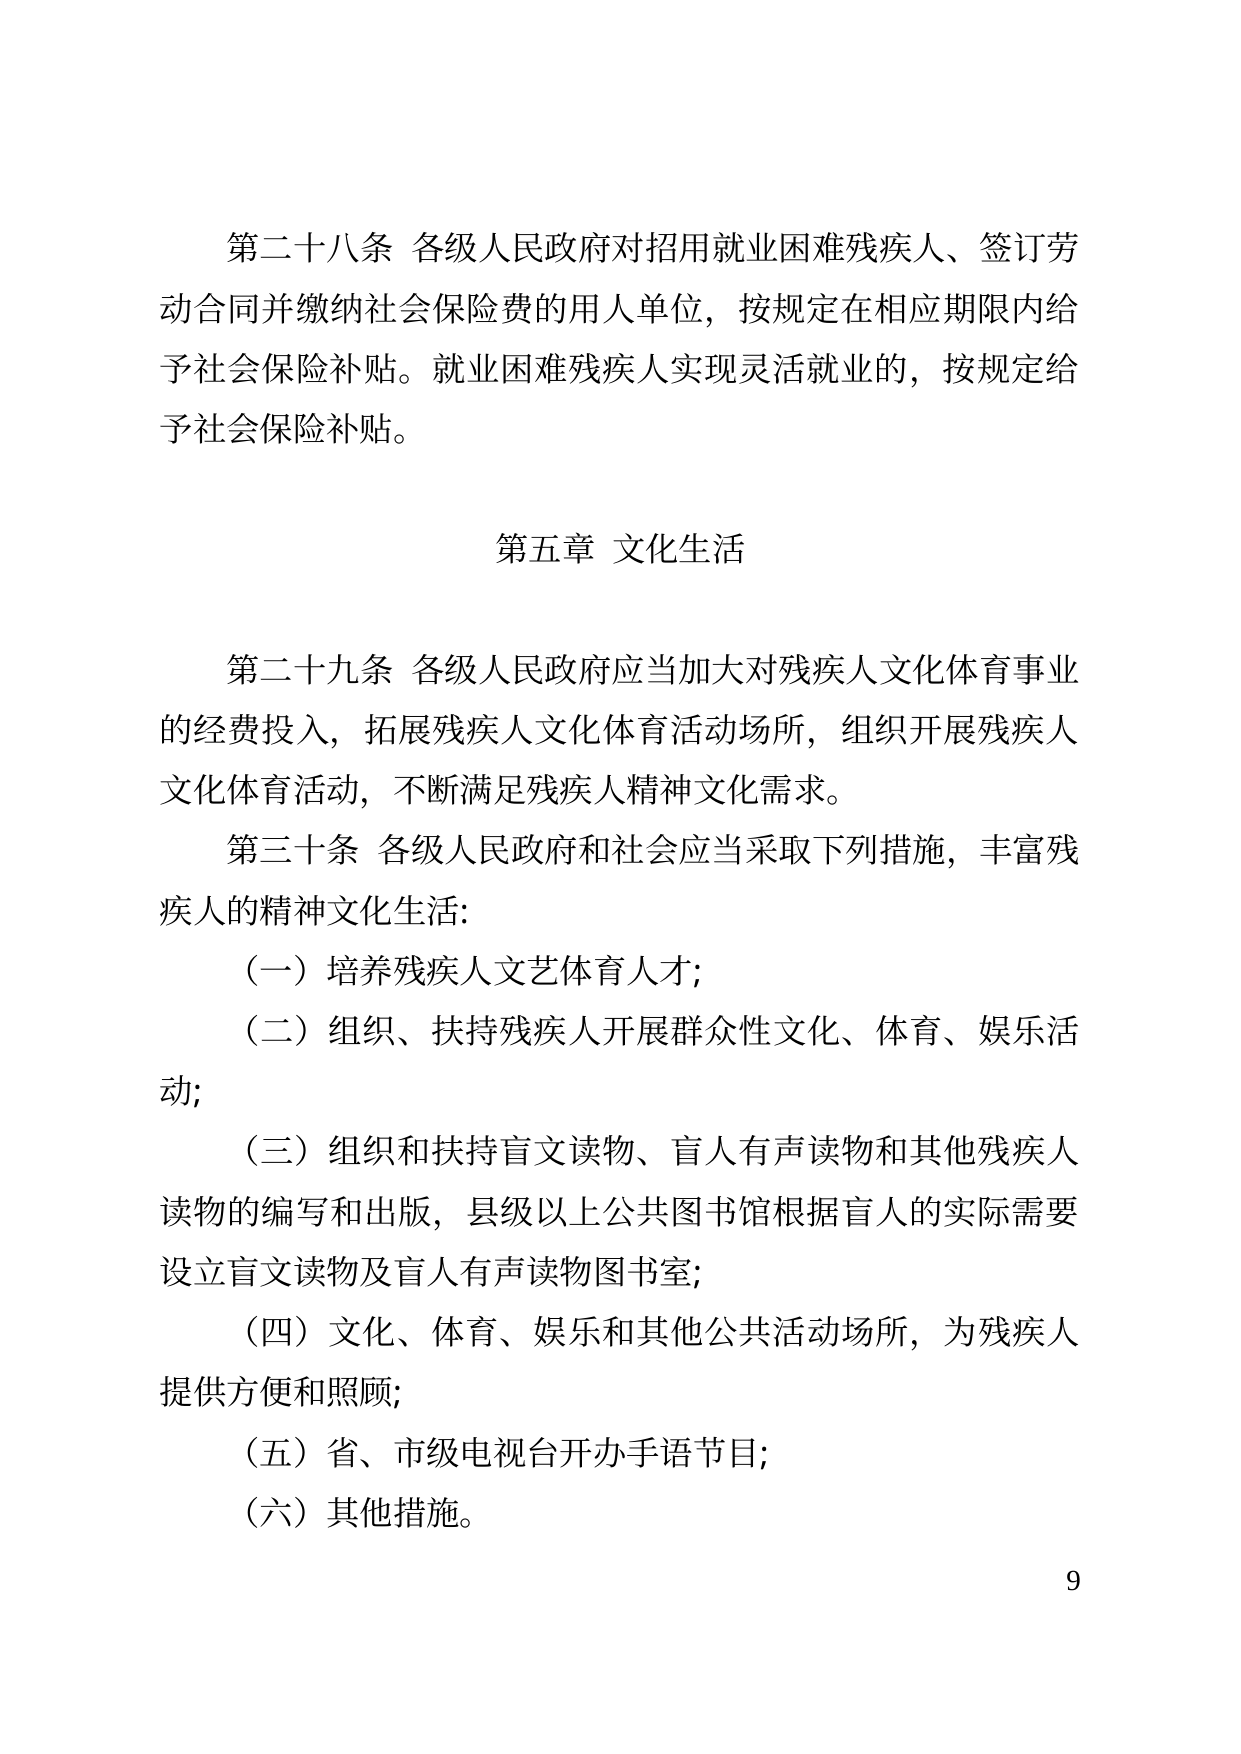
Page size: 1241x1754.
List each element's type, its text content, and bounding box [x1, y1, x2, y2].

text （三）组织和扶持盲文读物、盲人有声读物和其他残疾人读物的编写和出版，县级以上公共图书馆根据盲人的实际需要设立盲文读物及盲人有声读物图书室; [159, 1116, 1081, 1296]
text （五）省、市级电视台开办手语节目; [159, 1417, 1081, 1477]
text （四）文化、体育、娱乐和其他公共活动场所，为残疾人提供方便和照顾; [159, 1296, 1081, 1417]
text 第三十条 各级人民政府和社会应当采取下列措施，丰富残疾人的精神文化生活: [159, 815, 1081, 935]
text 第二十八条 各级人民政府对招用就业困难残疾人、签订劳动合同并缴纳社会保险费的用人单位，按规定在相应期限内给予社会保险补贴。就业困难残疾人实现灵活就业的，按规定给予社会保险补贴。 [159, 213, 1081, 453]
text 第五章 文化生活 [159, 514, 1081, 574]
text 第二十九条 各级人民政府应当加大对残疾人文化体育事业的经费投入，拓展残疾人文化体育活动场所，组织开展残疾人文化体育活动，不断满足残疾人精神文化需求。 [159, 634, 1081, 815]
text （二）组织、扶持残疾人开展群众性文化、体育、娱乐活动; [159, 995, 1081, 1116]
text （六）其他措施。 [159, 1477, 1081, 1537]
text （一）培养残疾人文艺体育人才; [159, 935, 1081, 995]
